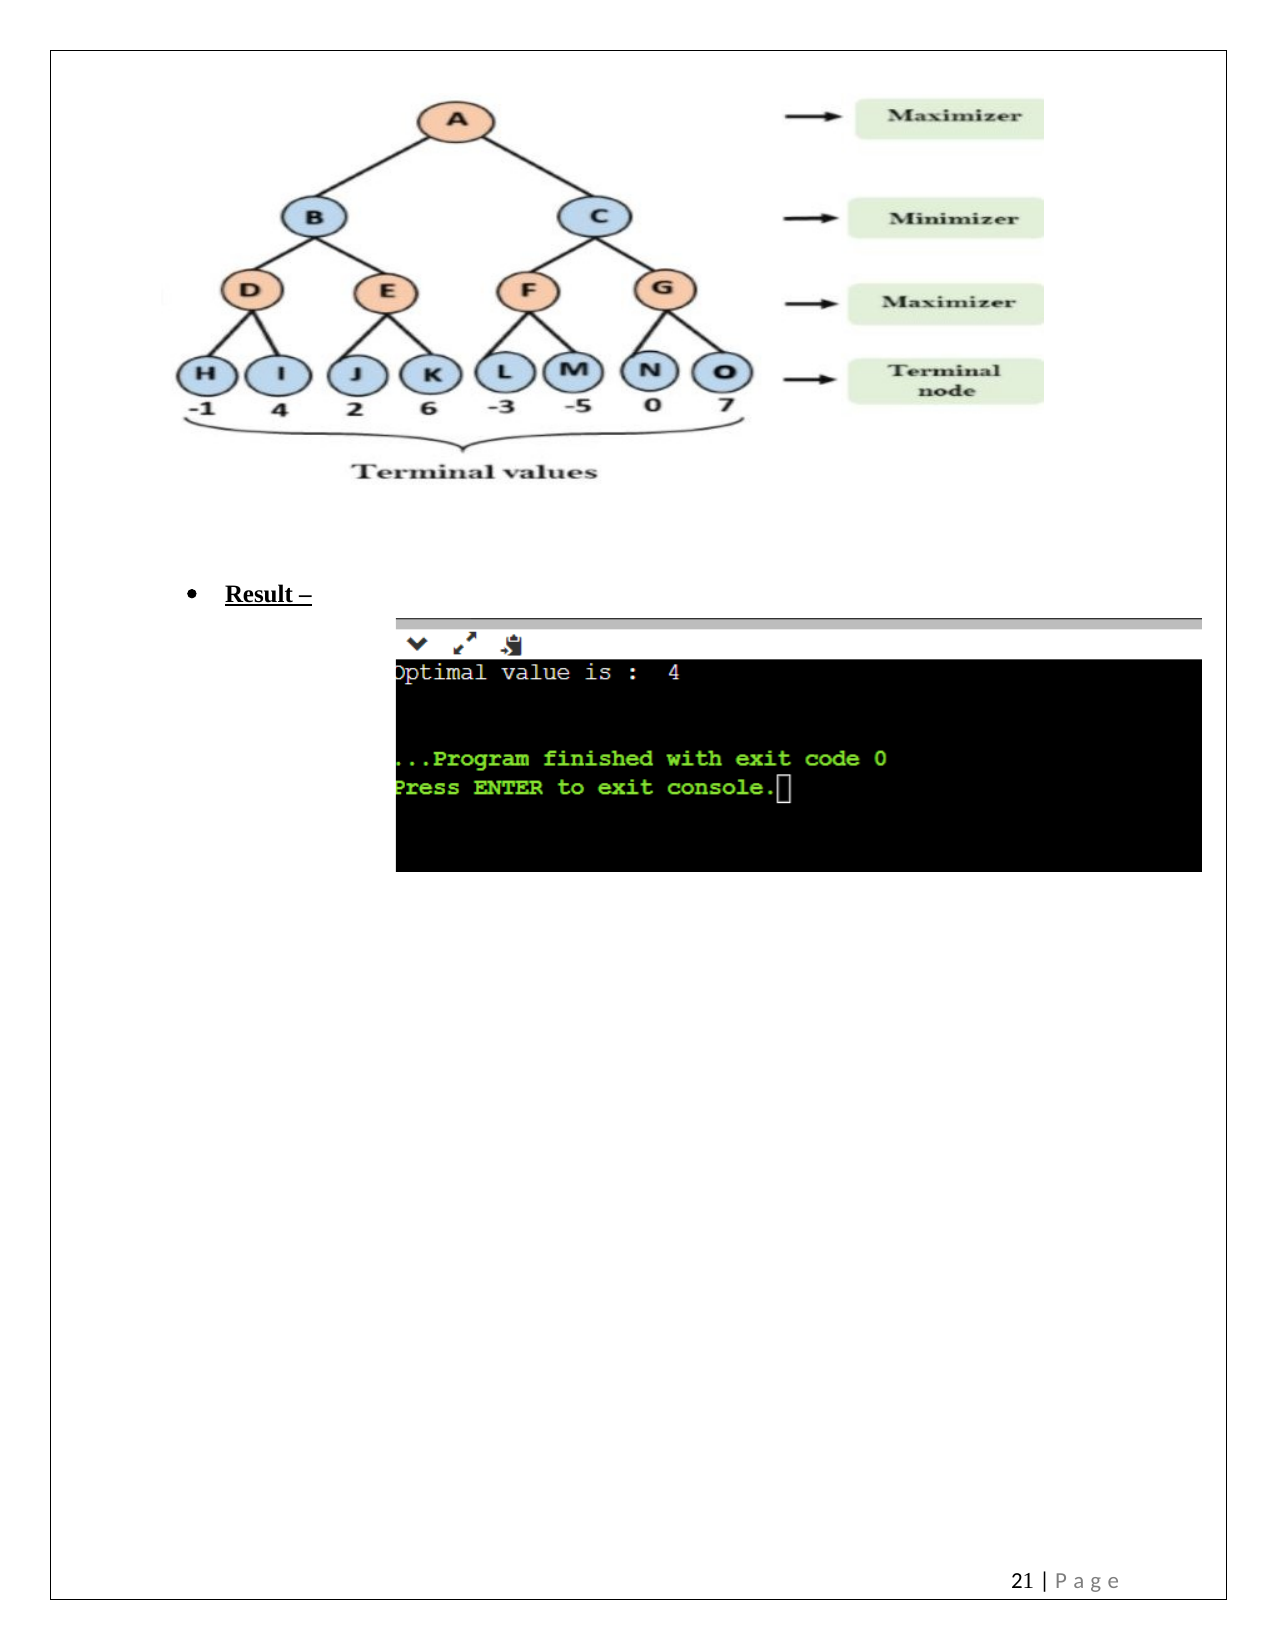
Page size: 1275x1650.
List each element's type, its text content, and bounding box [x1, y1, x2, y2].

picture [161, 93, 1044, 485]
picture [395, 618, 1202, 872]
list Result – [187, 579, 1226, 608]
